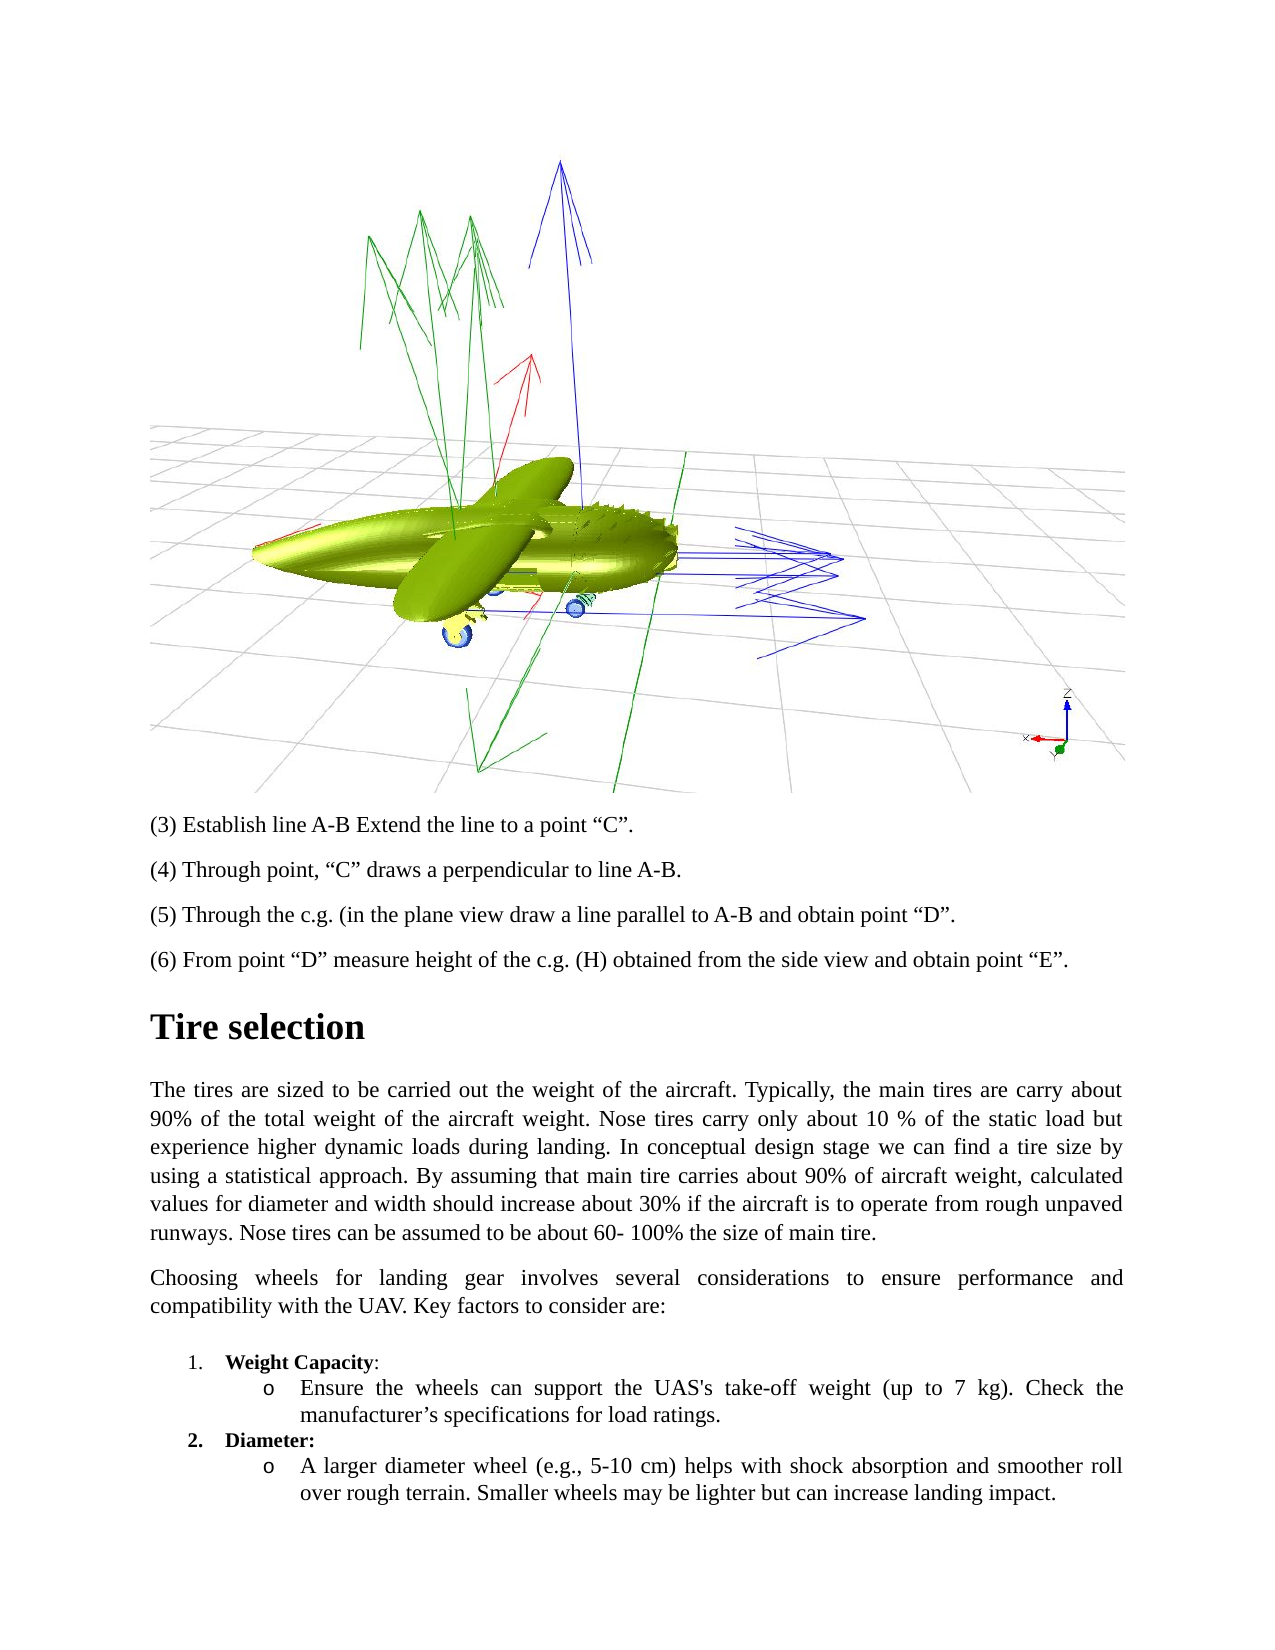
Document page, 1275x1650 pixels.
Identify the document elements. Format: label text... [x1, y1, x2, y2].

text (5) Through the c.g. (in the plane view draw a line parallel to A-B and obtain point “D”. [150, 901, 1125, 928]
list Diameter: [187, 1428, 1125, 1452]
list Ensure the wheels can support the UAS's take-off weight (up to 7 kg). Check the manufacturer’s specifications for load ratings. [262, 1374, 1125, 1428]
text The tires are sized to be carried out the weight of the aircraft. Typically, the main tires are carry about 90% of the total weight of the aircraft weight. Nose tires carry only about 10 % of the static load but experience higher dynamic loads during landing. In conceptual design stage we can find a tire size by using a statistical approach. By assuming that main tire carries about 90% of aircraft weight, calculated values for diameter and width should increase about 30% if the aircraft is to operate from rough unpaved runways. Nose tires can be assumed to be about 60- 100% the size of main tire. [150, 1076, 1125, 1245]
text (6) From point “D” measure height of the c.g. (H) obtained from the side view and obtain point “E”. [150, 946, 1125, 973]
list A larger diameter wheel (e.g., 5-10 cm) helps with shock absorption and smoother roll over rough terrain. Smaller wheels may be lighter but can increase landing impact. [262, 1452, 1125, 1506]
text Choosing wheels for landing gear involves several considerations to ensure performance and compatibility with the UAV. Key factors to consider are: [150, 1264, 1125, 1318]
text (3) Establish line A-B Extend the line to a point “C”. [150, 811, 1125, 837]
list Weight Capacity: [187, 1350, 1125, 1374]
text Tire selection [150, 1004, 1125, 1047]
picture [150, 132, 1125, 793]
text (4) Through point, “C” draws a perpendicular to line A-B. [150, 856, 1125, 883]
